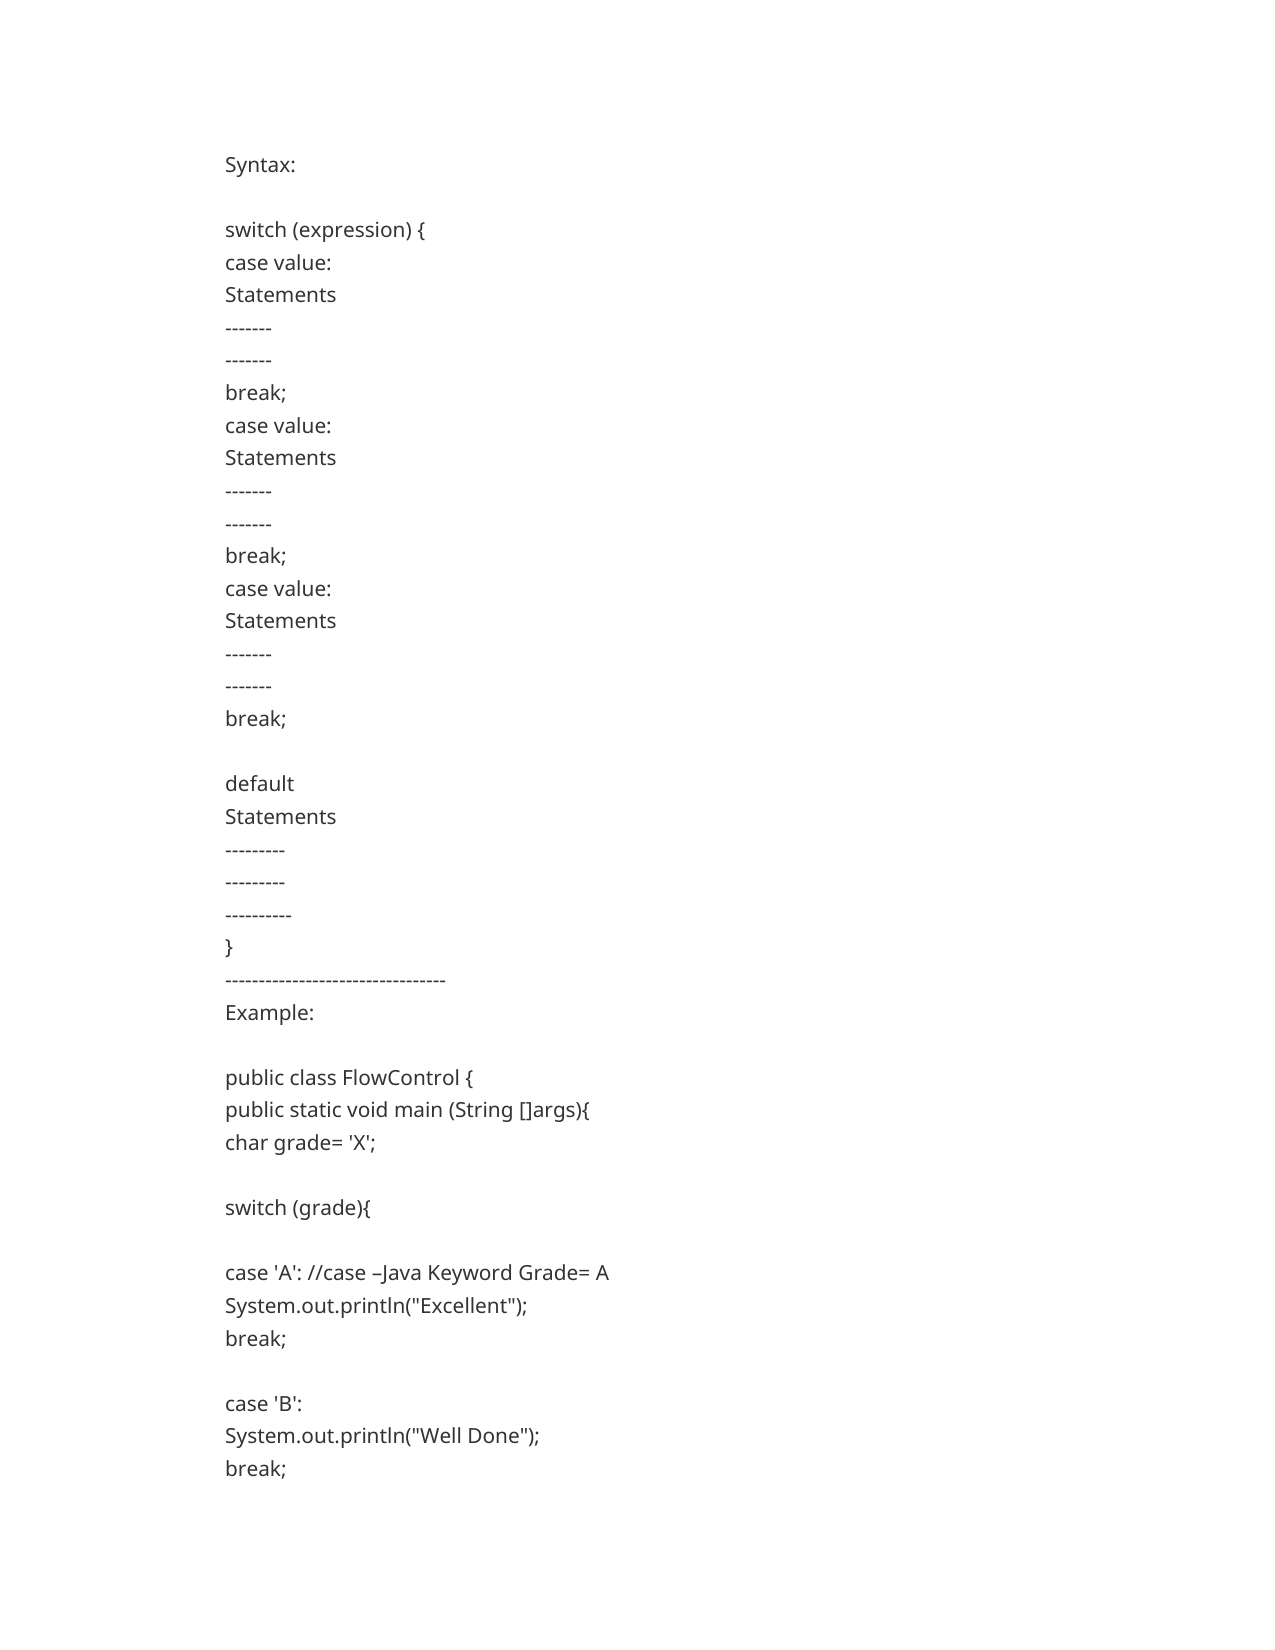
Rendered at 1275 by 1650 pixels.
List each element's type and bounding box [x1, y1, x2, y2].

text [225, 150, 1125, 1483]
